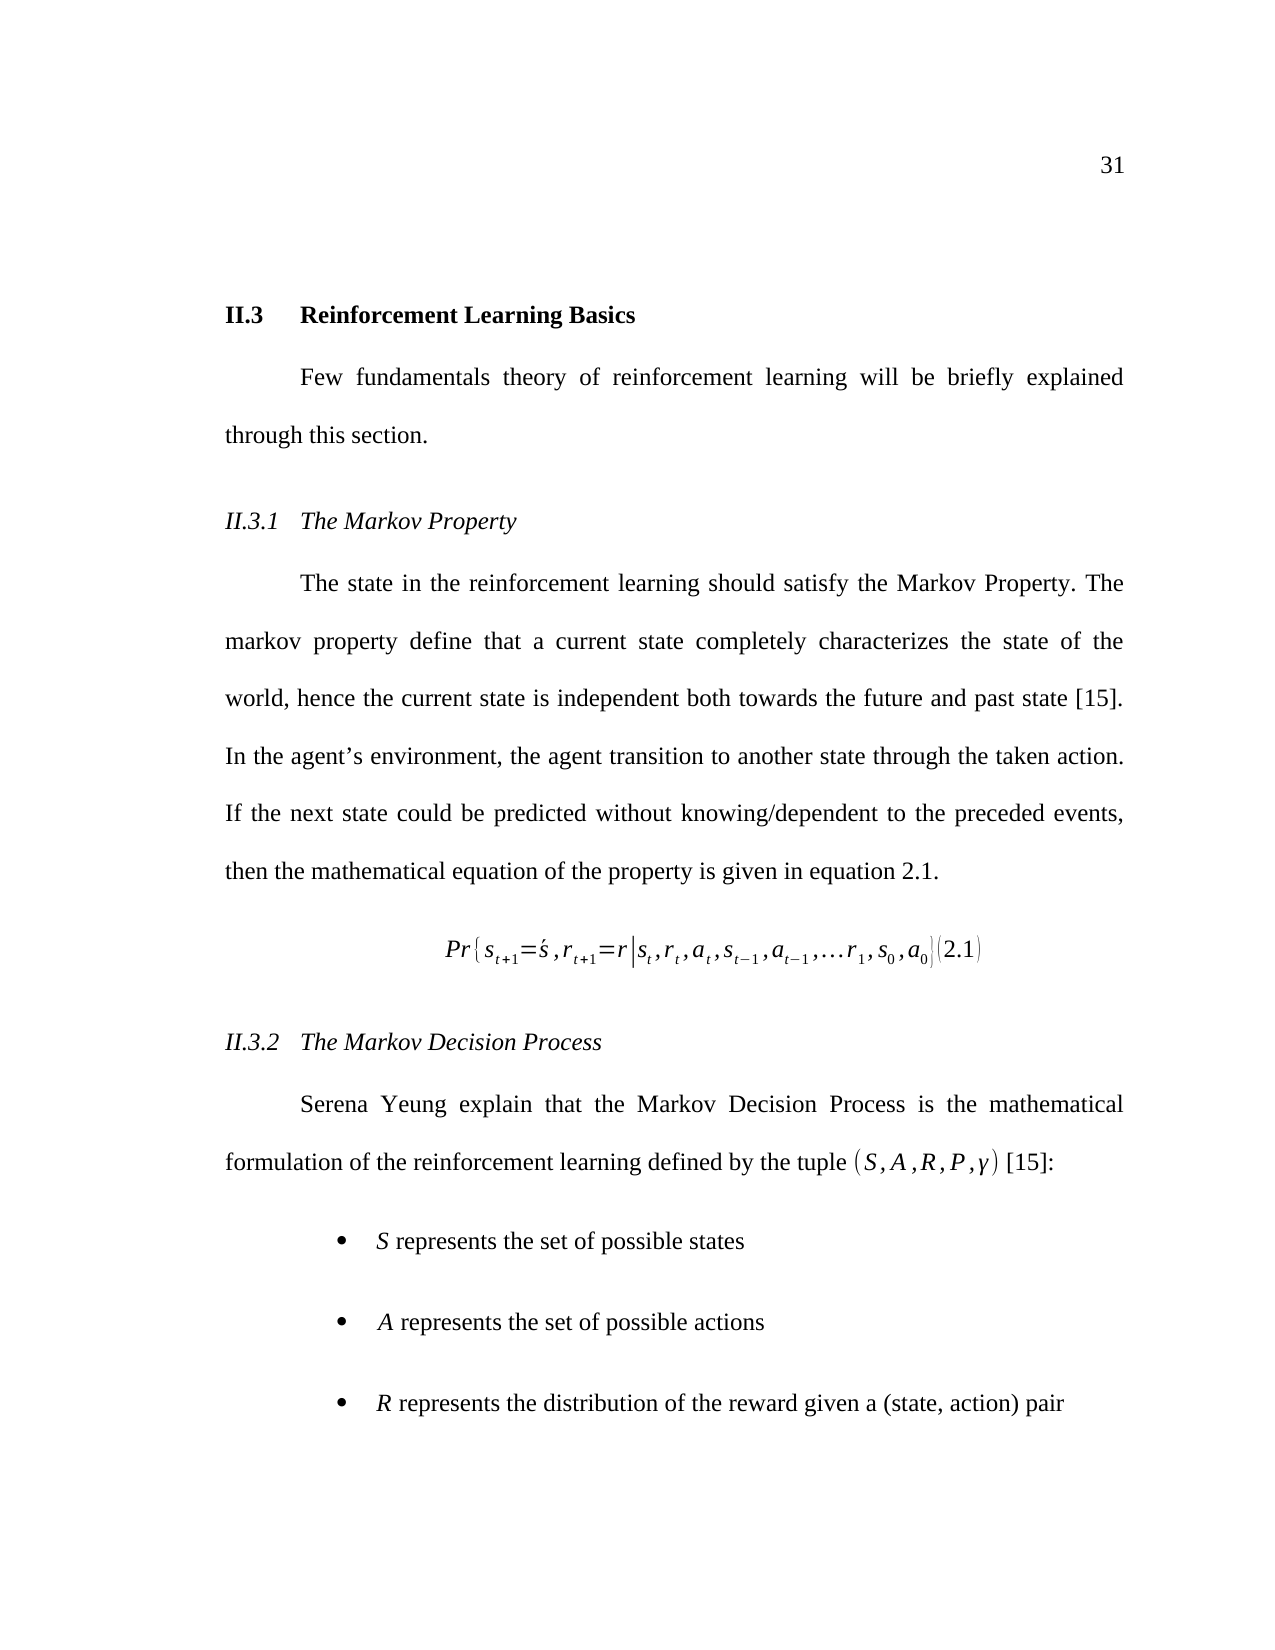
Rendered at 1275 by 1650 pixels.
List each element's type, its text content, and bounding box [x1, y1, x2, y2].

text Serena Yeung explain that the Markov Decision Process is the mathematical formulation of the reinforcement learning defined by the tuple [15]: [225, 1089, 1125, 1177]
subtitle Reinforcement Learning Basics [225, 300, 1125, 329]
subtitle The Markov Property [225, 506, 1125, 535]
list represents the set of possible states [337, 1226, 1125, 1257]
list represents the distribution of the reward given a (state, action) pair [337, 1388, 1125, 1419]
list represents the set of possible actions [337, 1307, 1125, 1338]
subtitle The Markov Decision Process [225, 1027, 1125, 1056]
text The state in the reinforcement learning should satisfy the Markov Property. The markov property define that a current state completely characterizes the state of the world, hence the current state is independent both towards the future and past state [15]. In the agent’s environment, the agent transition to another state through the taken action. If the next state could be predicted without knowing/dependent to the preceded events, then the mathematical equation of the property is given in equation 2.1. [225, 568, 1125, 885]
text Few fundamentals theory of reinforcement learning will be briefly explained through this section. [225, 362, 1125, 448]
